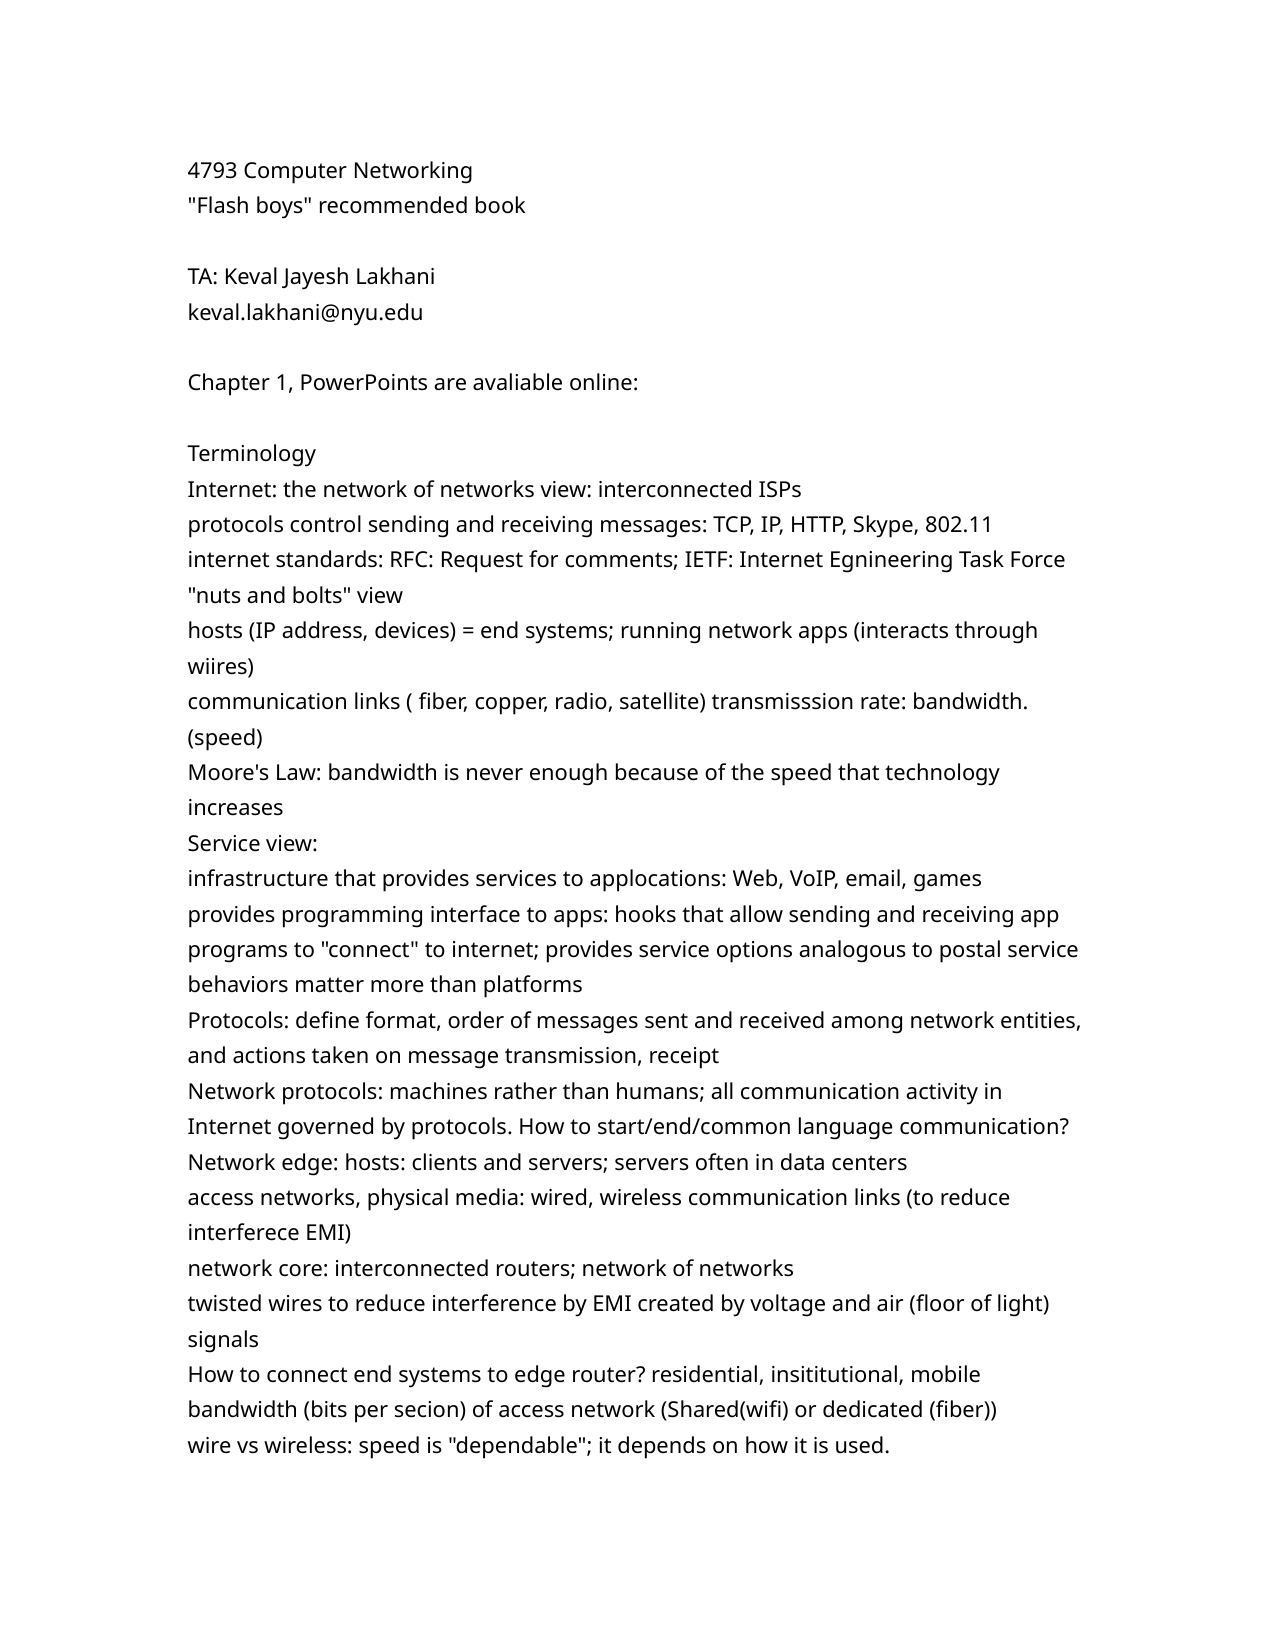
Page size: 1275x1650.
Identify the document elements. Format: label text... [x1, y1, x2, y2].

text "nuts and bolts" view [187, 575, 1087, 610]
text Internet: the network of networks view: interconnected ISPs [187, 469, 1087, 504]
text keval.lakhani@nyu.edu [187, 292, 1087, 327]
text TA: Keval Jayesh Lakhani [187, 256, 1087, 292]
text internet standards: RFC: Request for comments; IETF: Internet Egnineering Task Force [187, 539, 1087, 575]
text bandwidth (bits per secion) of access network (Shared(wifi) or dedicated (fiber)) [187, 1389, 1087, 1425]
text behaviors matter more than platforms [187, 964, 1087, 1000]
text 4793 Computer Networking [187, 150, 1087, 185]
text infrastructure that provides services to applocations: Web, VoIP, email, games [187, 858, 1087, 894]
text protocols control sending and receiving messages: TCP, IP, HTTP, Skype, 802.11 [187, 504, 1087, 539]
text access networks, physical media: wired, wireless communication links (to reduce interferece EMI) [187, 1177, 1087, 1248]
text Chapter 1, PowerPoints are avaliable online: [187, 362, 1087, 398]
text Protocols: define format, order of messages sent and received among network entities, and actions taken on message transmission, receipt [187, 1000, 1087, 1071]
text communication links ( fiber, copper, radio, satellite) transmisssion rate: bandwidth. (speed) [187, 681, 1087, 752]
text How to connect end systems to edge router? residential, insititutional, mobile [187, 1354, 1087, 1389]
text wire vs wireless: speed is "dependable"; it depends on how it is used. [187, 1425, 1087, 1460]
text Service view: [187, 823, 1087, 858]
text Network edge: hosts: clients and servers; servers often in data centers [187, 1142, 1087, 1177]
text Moore's Law: bandwidth is never enough because of the speed that technology increases [187, 752, 1087, 823]
text provides programming interface to apps: hooks that allow sending and receiving app programs to "connect" to internet; provides service options analogous to postal service [187, 894, 1087, 964]
text hosts (IP address, devices) = end systems; running network apps (interacts through wiires) [187, 610, 1087, 681]
text twisted wires to reduce interference by EMI created by voltage and air (floor of light) signals [187, 1283, 1087, 1354]
text network core: interconnected routers; network of networks [187, 1248, 1087, 1283]
text Terminology [187, 433, 1087, 469]
text "Flash boys" recommended book [187, 185, 1087, 221]
text Network protocols: machines rather than humans; all communication activity in Internet governed by protocols. How to start/end/common language communication? [187, 1071, 1087, 1142]
